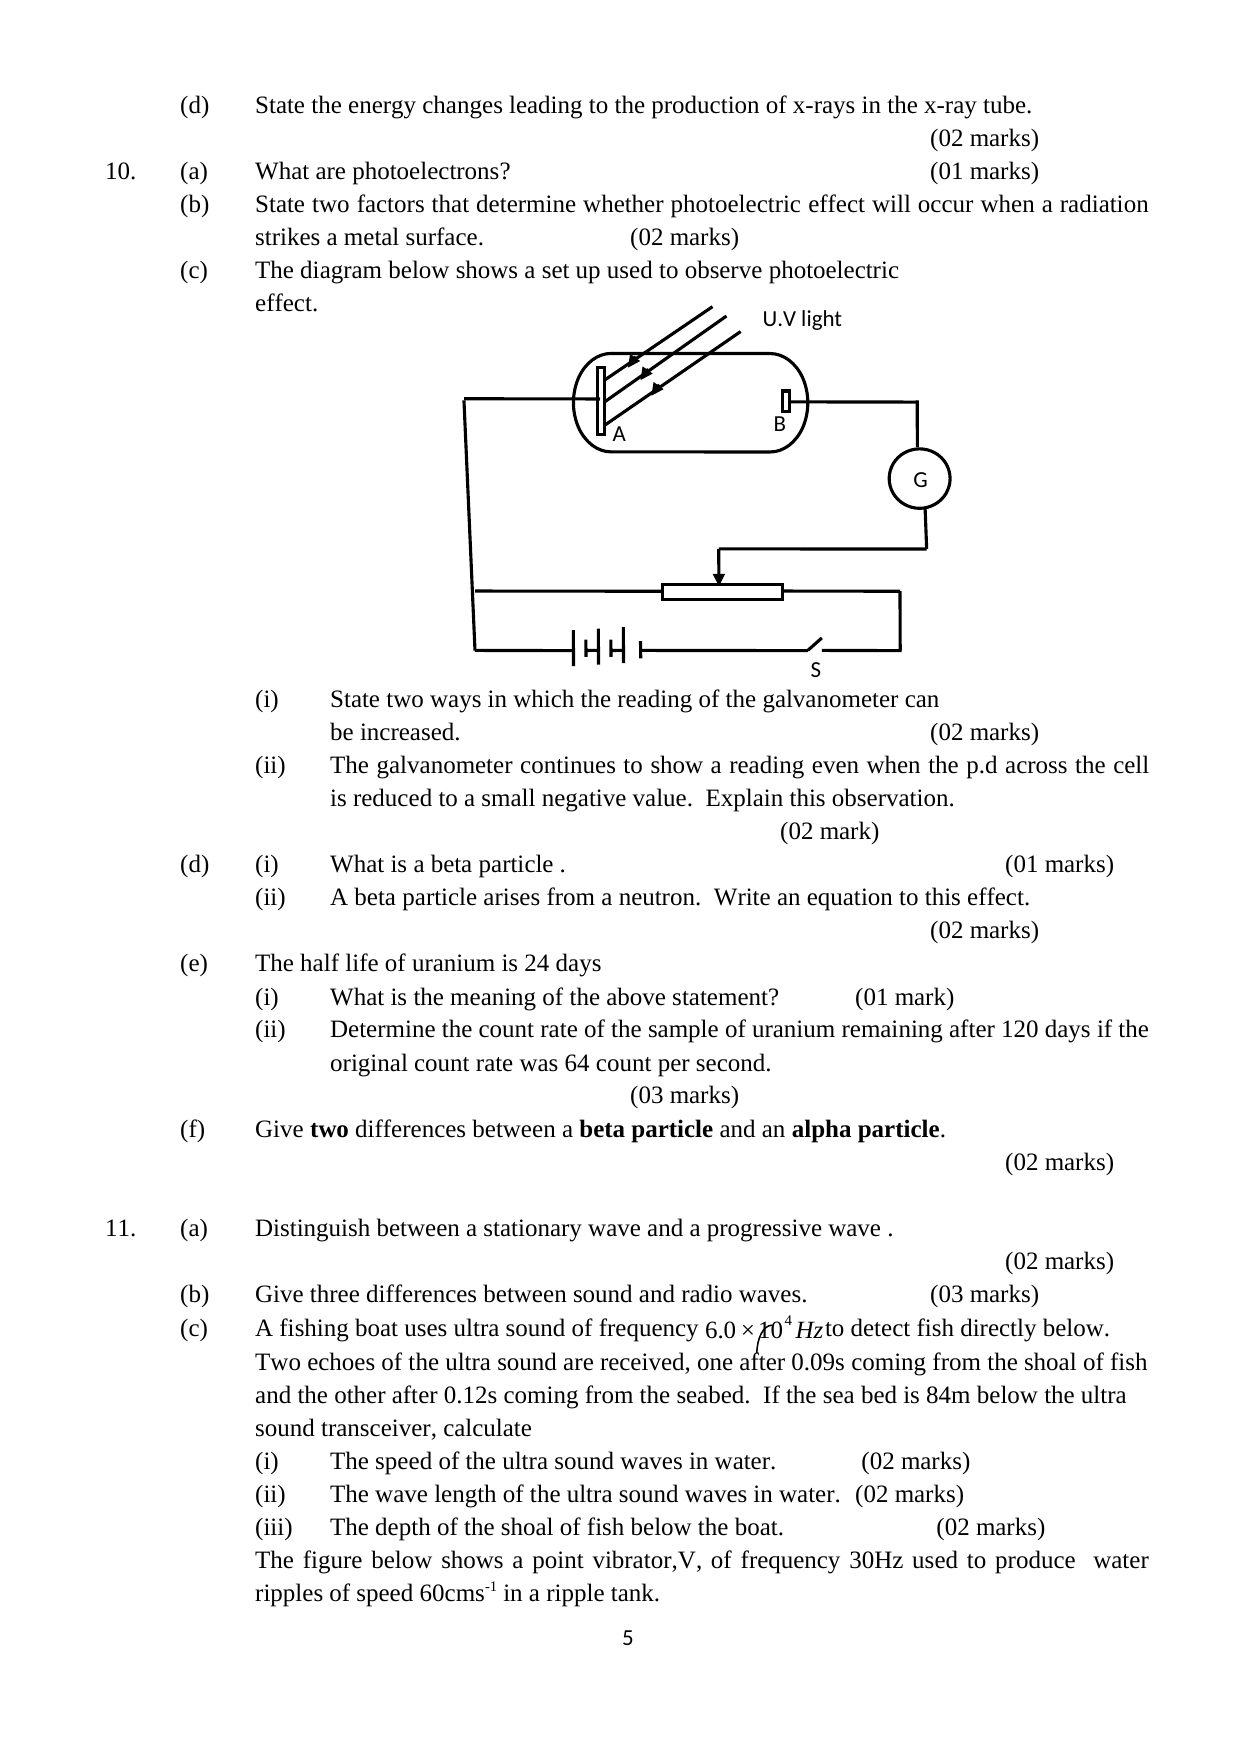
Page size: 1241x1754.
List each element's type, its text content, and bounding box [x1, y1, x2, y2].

text (02 marks) [930, 1246, 1150, 1274]
text (ii) Determine the count rate of the sample of uranium remaining after 120 days if the original count rate was 64 count per second. (03 marks) [255, 1014, 1150, 1109]
text (i) The speed of the ultra sound waves in water. (02 marks) [180, 1446, 1150, 1475]
text 11. (a) Distinguish between a stationary wave and a progressive wave . [105, 1213, 1150, 1241]
text (i) What is the meaning of the above statement? (01 mark) [180, 982, 1150, 1010]
text (ii) A beta particle arises from a neutron. Write an equation to this effect. (02 marks) [255, 882, 1150, 944]
text The figure below shows a point vibrator,V, of frequency 30Hz used to produce water ripples of speed 60cms-1 in a ripple tank. [255, 1545, 1150, 1607]
text (iii) The depth of the shoal of fish below the boat. (02 marks) [180, 1512, 1150, 1541]
text (ii) The galvanometer continues to show a reading even when the p.d across the cell is reduced to a small negative value. Explain this observation. (02 mark) [255, 750, 1150, 845]
text effect. [180, 288, 1150, 317]
text (ii) The wave length of the ultra sound waves in water. (02 marks) [180, 1479, 1150, 1508]
text (02 marks) [930, 1147, 1150, 1175]
text (f) Give two differences between a beta particle and an alpha particle. [105, 1114, 1150, 1142]
text (e) The half life of uranium is 24 days [105, 948, 1150, 977]
text (c) The diagram below shows a set up used to observe photoelectric [105, 255, 1150, 284]
text 10. (a) What are photoelectrons? (01 marks) [105, 156, 1150, 185]
text (d) (i) What is a beta particle . (01 marks) [105, 849, 1150, 878]
text (b) State two factors that determine whether photoelectric effect will occur when a radiation strikes a metal surface. (02 marks) [180, 189, 1150, 251]
text be increased. (02 marks) [255, 717, 1150, 746]
text (i) State two ways in which the reading of the galvanometer can [180, 684, 1150, 713]
text (d) State the energy changes leading to the production of x-rays in the x-ray tube. (02 marks) [180, 90, 1150, 152]
text (b) Give three differences between sound and radio waves. (03 marks) [105, 1279, 1150, 1307]
text (c) A fishing boat uses ultra sound of frequency to detect fish directly below. Two echoes of the ultra sound are received, one after 0.09s coming from the shoal of fish and the other after 0.12s coming from the seabed. If the sea bed is 84m below the ultra sound transceiver, calculate [180, 1312, 1150, 1442]
